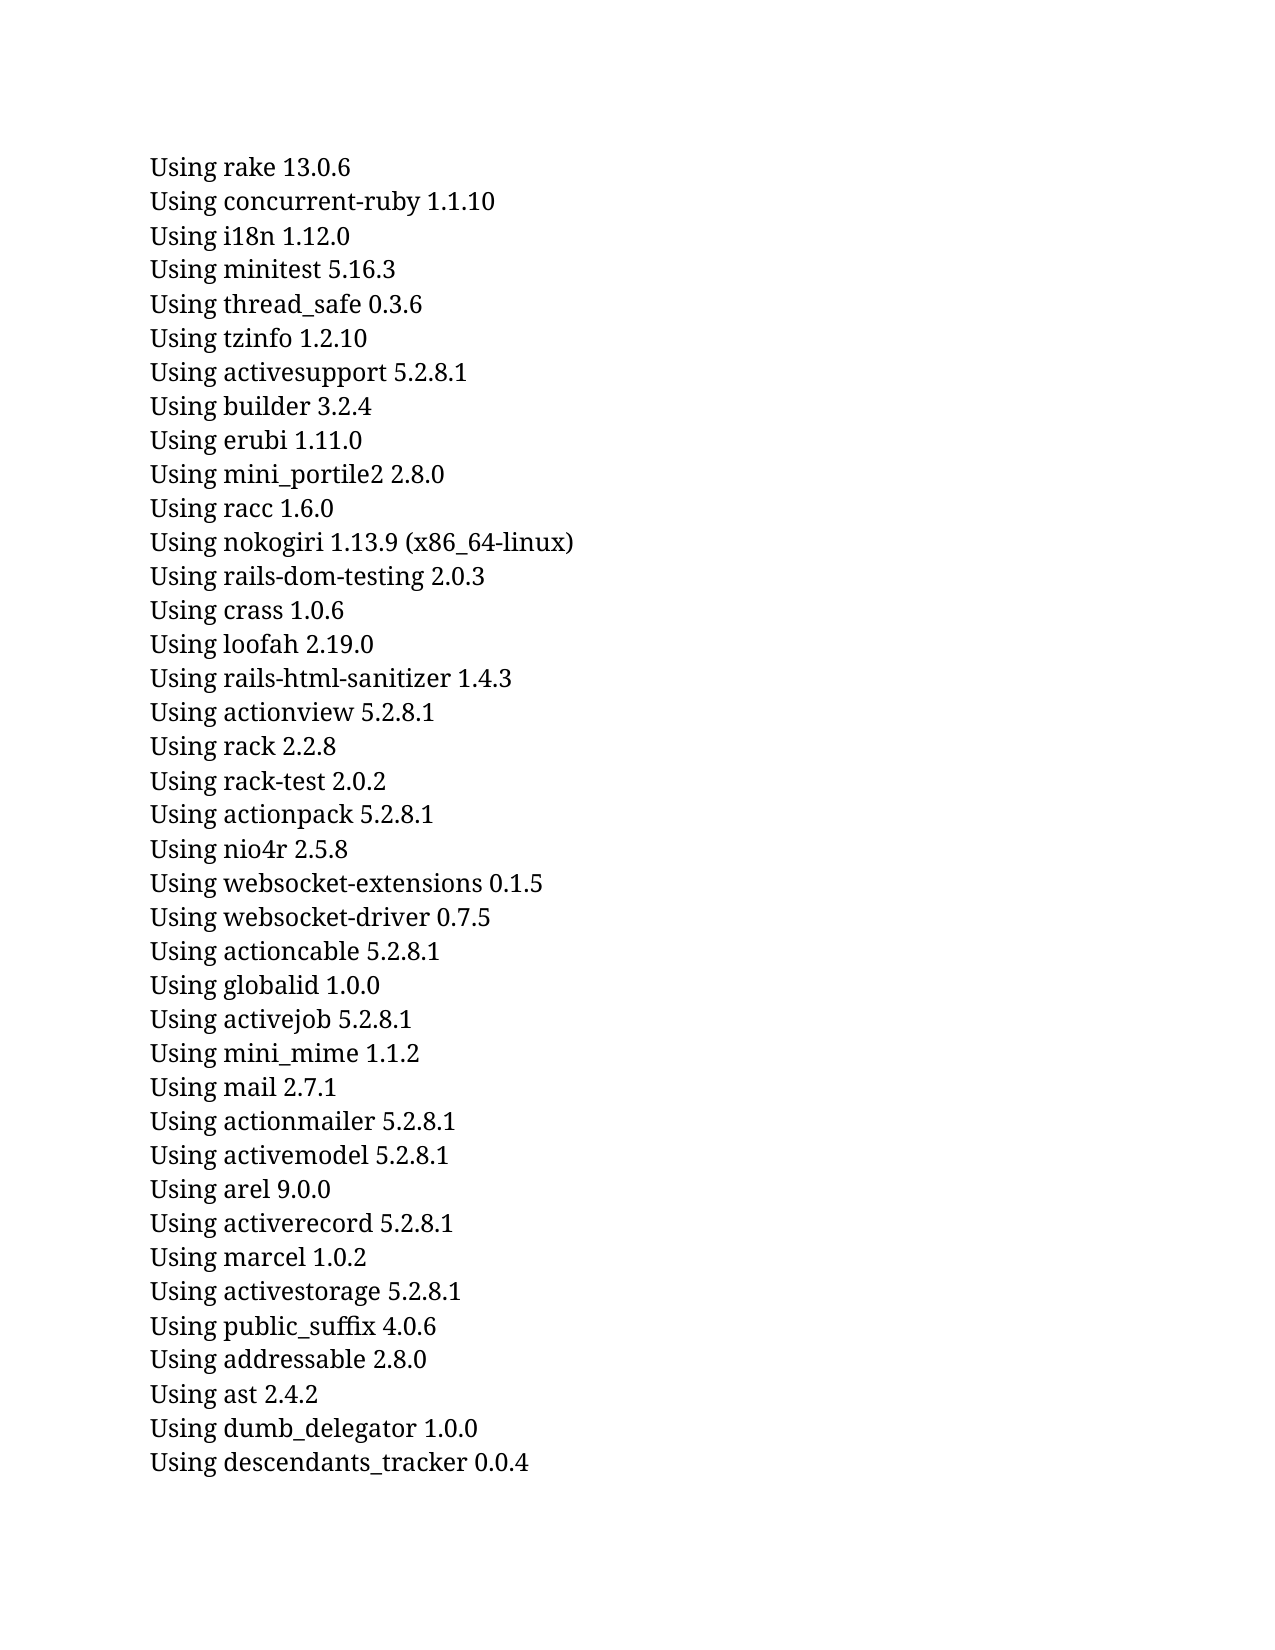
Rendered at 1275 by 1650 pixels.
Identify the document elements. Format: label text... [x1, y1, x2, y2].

text Using rails-html-sanitizer 1.4.3 [150, 661, 1125, 695]
text Using websocket-driver 0.7.5 [150, 899, 1125, 933]
text Using actioncable 5.2.8.1 [150, 933, 1125, 967]
text Using mini_portile2 2.8.0 [150, 457, 1125, 491]
text Using i18n 1.12.0 [150, 218, 1125, 252]
text Using tzinfo 1.2.10 [150, 320, 1125, 354]
text Using websocket-extensions 0.1.5 [150, 865, 1125, 899]
text Using activesupport 5.2.8.1 [150, 354, 1125, 388]
text Using actionmailer 5.2.8.1 [150, 1104, 1125, 1138]
text Using globalid 1.0.0 [150, 967, 1125, 1002]
text Using mini_mime 1.1.2 [150, 1036, 1125, 1070]
text Using nio4r 2.5.8 [150, 831, 1125, 865]
text Using builder 3.2.4 [150, 388, 1125, 422]
text Using racc 1.6.0 [150, 491, 1125, 525]
text Using minitest 5.16.3 [150, 252, 1125, 286]
text Using rails-dom-testing 2.0.3 [150, 559, 1125, 593]
text Using crass 1.0.6 [150, 593, 1125, 627]
text Using public_suffix 4.0.6 [150, 1308, 1125, 1342]
text Using erubi 1.11.0 [150, 422, 1125, 457]
text Using rack-test 2.0.2 [150, 763, 1125, 797]
text Using actionpack 5.2.8.1 [150, 797, 1125, 831]
text Using ast 2.4.2 [150, 1376, 1125, 1410]
text Using rake 13.0.6 [150, 150, 1125, 184]
text Using descendants_tracker 0.0.4 [150, 1444, 1125, 1478]
text Using actionview 5.2.8.1 [150, 695, 1125, 729]
text Using arel 9.0.0 [150, 1172, 1125, 1206]
text Using activerecord 5.2.8.1 [150, 1206, 1125, 1240]
text Using rack 2.2.8 [150, 729, 1125, 763]
text Using loofah 2.19.0 [150, 627, 1125, 661]
text Using nokogiri 1.13.9 (x86_64-linux) [150, 525, 1125, 559]
text Using activejob 5.2.8.1 [150, 1002, 1125, 1036]
text Using concurrent-ruby 1.1.10 [150, 184, 1125, 218]
text Using addressable 2.8.0 [150, 1342, 1125, 1376]
text Using activemodel 5.2.8.1 [150, 1138, 1125, 1172]
text Using mail 2.7.1 [150, 1070, 1125, 1104]
text Using activestorage 5.2.8.1 [150, 1274, 1125, 1308]
text Using marcel 1.0.2 [150, 1240, 1125, 1274]
text Using thread_safe 0.3.6 [150, 286, 1125, 320]
text Using dumb_delegator 1.0.0 [150, 1410, 1125, 1444]
